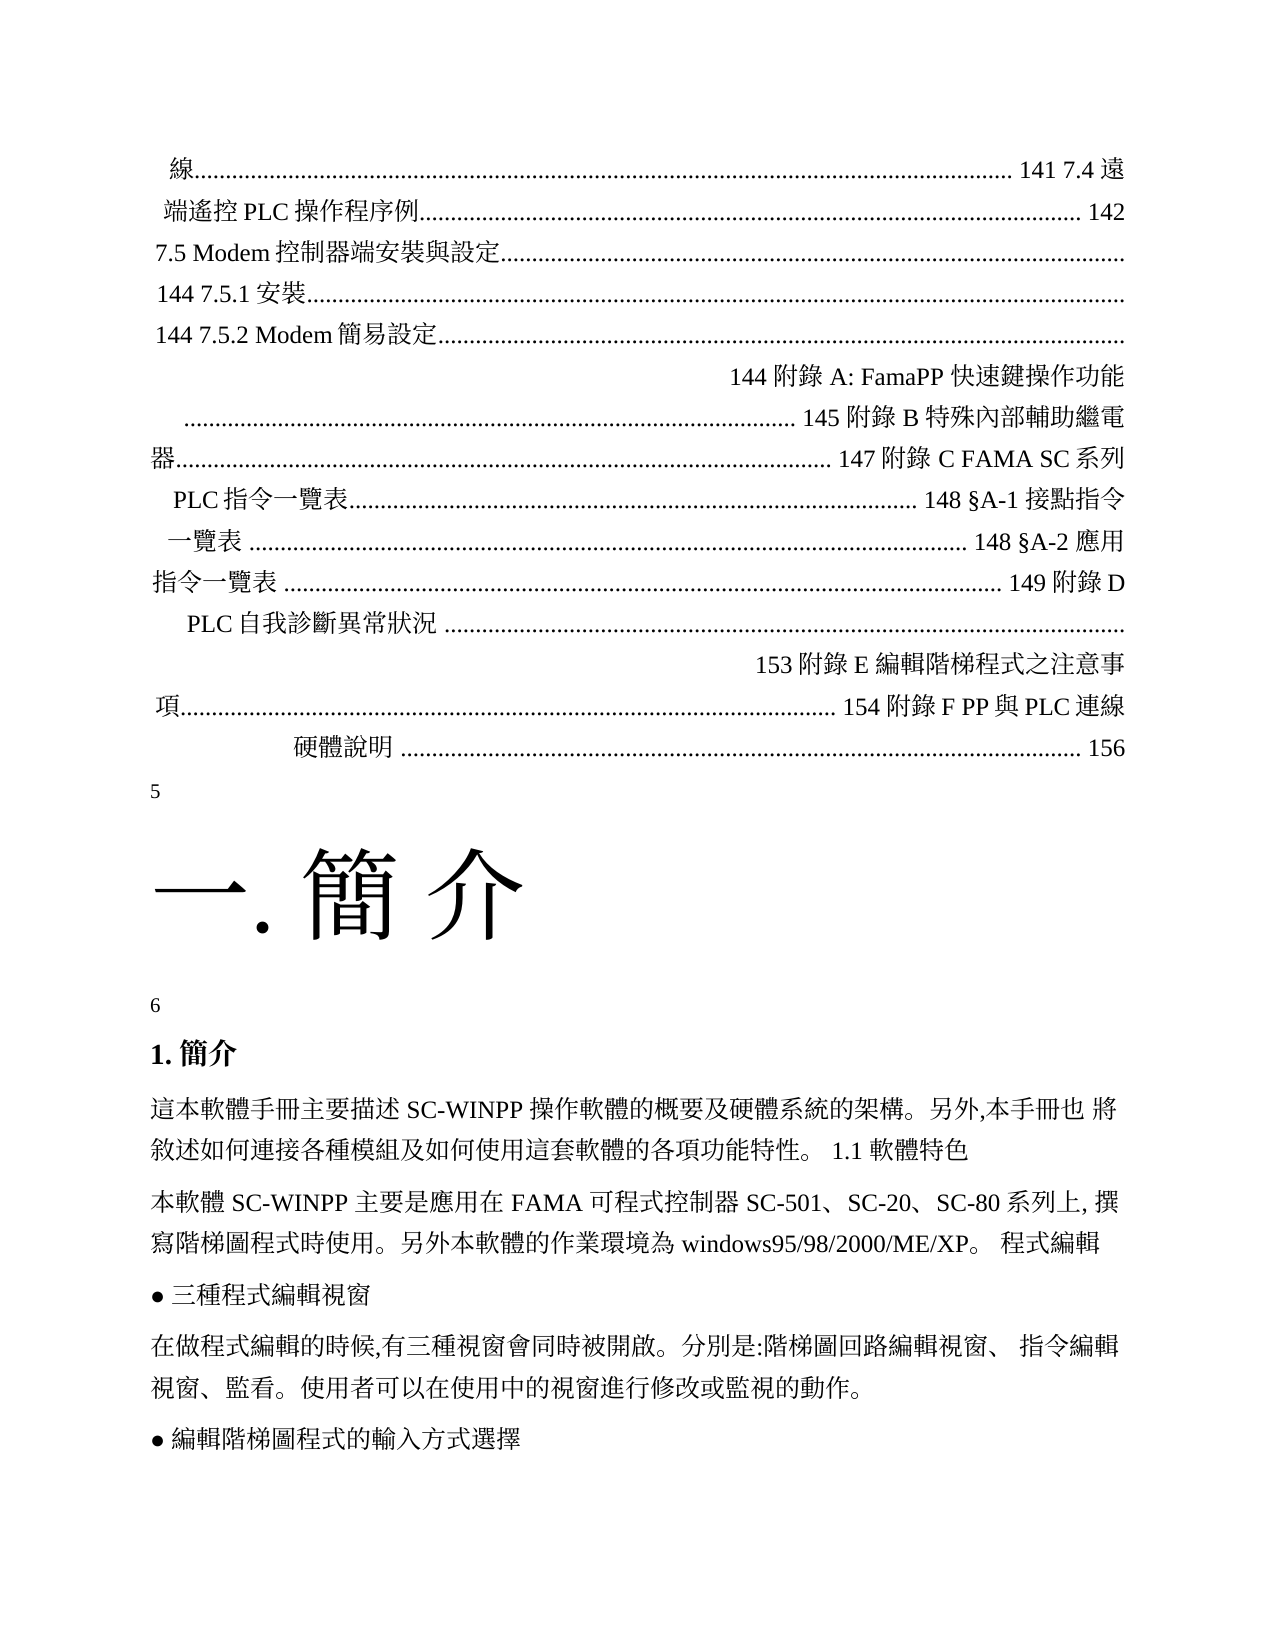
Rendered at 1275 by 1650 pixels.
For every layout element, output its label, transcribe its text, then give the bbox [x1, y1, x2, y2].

text 這本軟體手冊主要描述 SC-WINPP 操作軟體的概要及硬體系統的架構。另外,本手冊也 將敘述如何連接各種模組及如何使用這套軟體的各項功能特性。 1.1 軟體特色 [150, 1089, 1125, 1167]
text 1. 簡介 [150, 1031, 1125, 1073]
text 6 [150, 993, 1125, 1017]
text 一. 簡 介 [150, 817, 1125, 961]
text 5 [150, 779, 1125, 803]
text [150, 150, 1125, 763]
text ● 編輯階梯圖程式的輸入方式選擇 [150, 1420, 1125, 1456]
text 在做程式編輯的時候,有三種視窗會同時被開啟。分別是:階梯圖回路編輯視窗、 指令編輯視窗、監看。使用者可以在使用中的視窗進行修改或監視的動作。 [150, 1327, 1125, 1404]
text ● 三種程式編輯視窗 [150, 1275, 1125, 1311]
text 本軟體 SC-WINPP 主要是應用在 FAMA 可程式控制器 SC-501、SC-20、SC-80 系列上, 撰寫階梯圖程式時使用。另外本軟體的作業環境為 windows95/98/2000/ME/XP。 程式編輯 [150, 1182, 1125, 1259]
